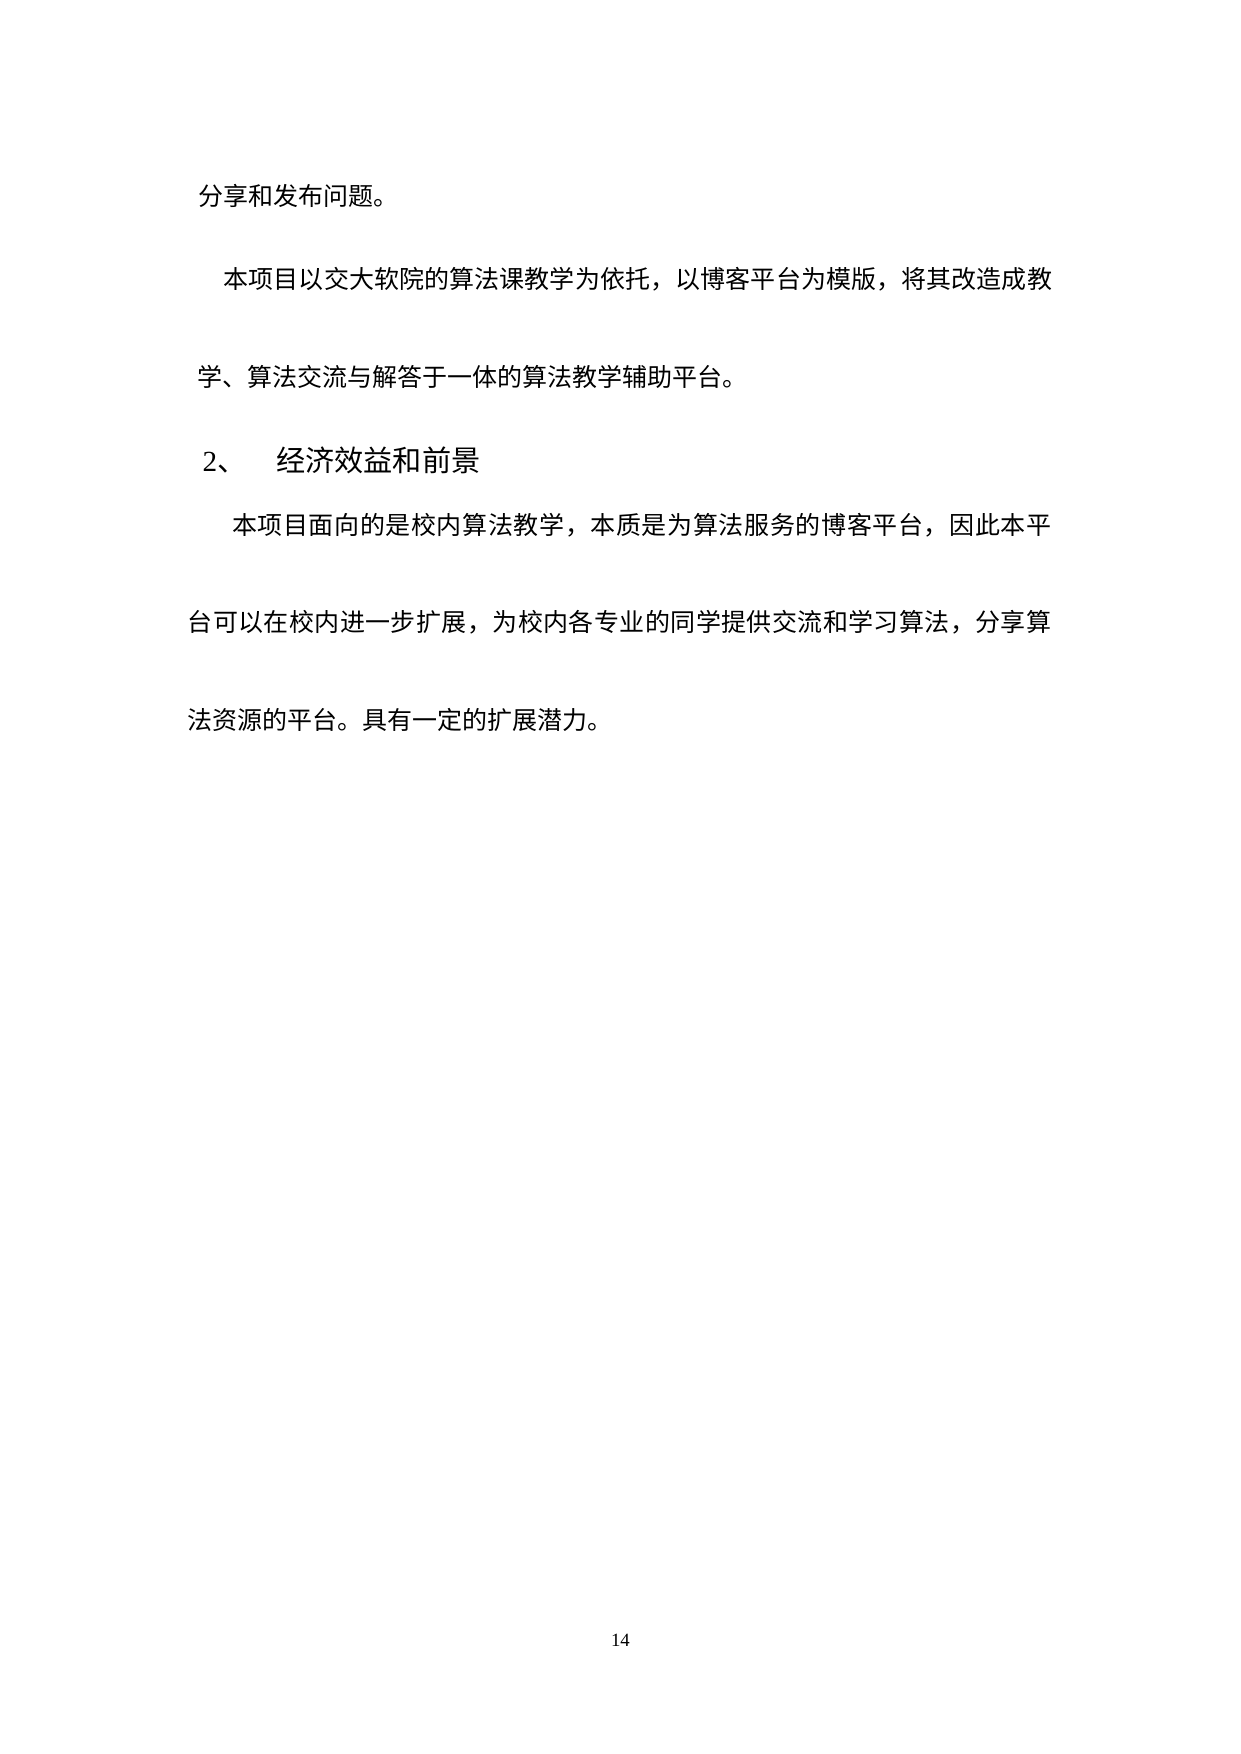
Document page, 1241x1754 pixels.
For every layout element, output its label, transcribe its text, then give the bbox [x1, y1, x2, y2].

text 本项目面向的是校内算法教学，本质是为算法服务的博客平台，因此本平台可以在校内进一步扩展，为校内各专业的同学提供交流和学习算法，分享算法资源的平台。具有一定的扩展潜力。 [187, 491, 1053, 751]
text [198, 162, 1053, 227]
list 经济效益和前景 [202, 426, 1053, 491]
list 本项目以交大软院的算法课教学为依托，以博客平台为模版，将其改造成教学、算法交流与解答于一体的算法教学辅助平台。 [197, 245, 1053, 408]
